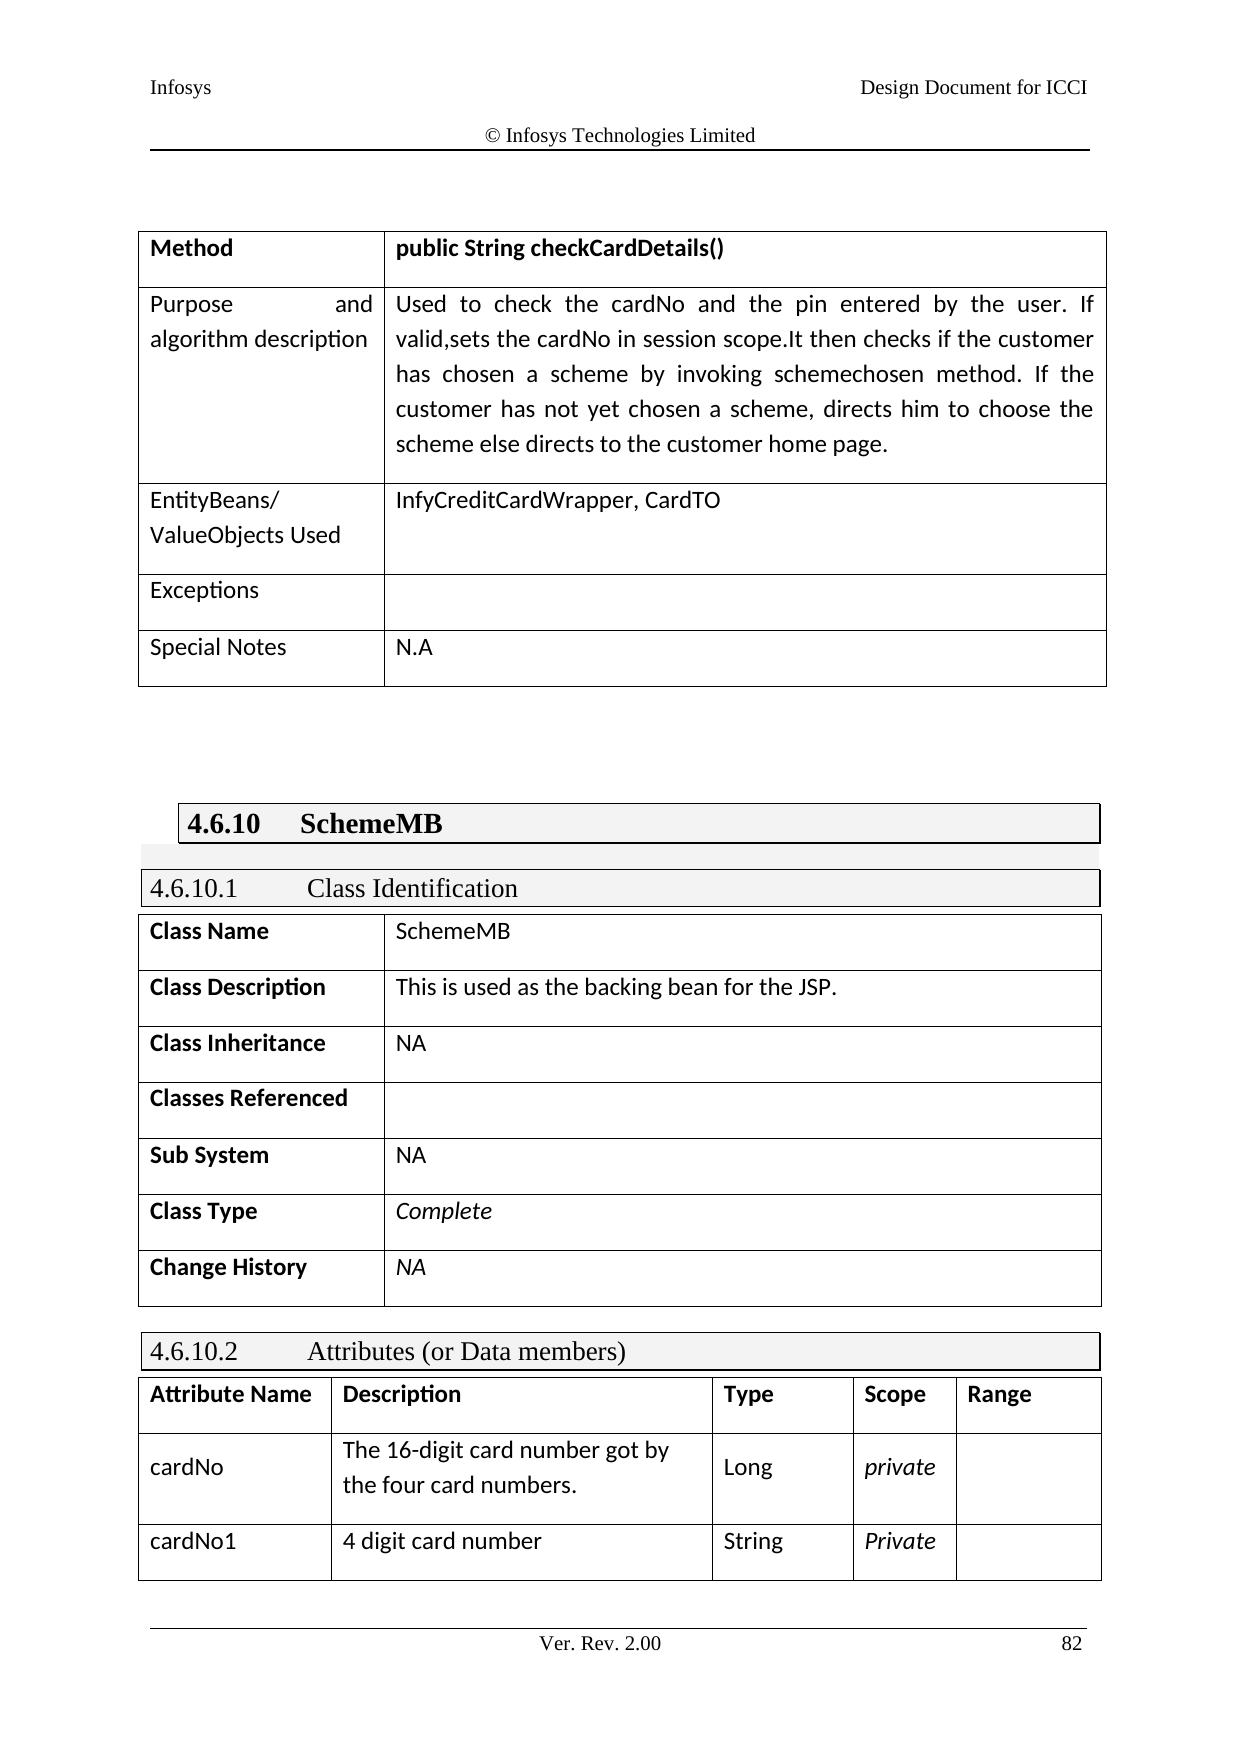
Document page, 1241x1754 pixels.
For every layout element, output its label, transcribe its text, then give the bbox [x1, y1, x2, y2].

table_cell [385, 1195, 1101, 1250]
subtitle Class Identification [142, 870, 1099, 906]
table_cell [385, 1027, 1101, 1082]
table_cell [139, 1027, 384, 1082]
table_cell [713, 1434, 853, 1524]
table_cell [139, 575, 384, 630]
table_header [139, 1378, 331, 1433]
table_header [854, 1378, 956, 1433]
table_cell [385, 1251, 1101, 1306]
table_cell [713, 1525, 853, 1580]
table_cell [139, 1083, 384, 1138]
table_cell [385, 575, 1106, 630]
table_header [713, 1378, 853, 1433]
subtitle SchemeMB [179, 804, 1099, 842]
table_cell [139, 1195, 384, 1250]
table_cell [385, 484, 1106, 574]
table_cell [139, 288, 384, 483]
subtitle Attributes (or Data members) [142, 1333, 1099, 1369]
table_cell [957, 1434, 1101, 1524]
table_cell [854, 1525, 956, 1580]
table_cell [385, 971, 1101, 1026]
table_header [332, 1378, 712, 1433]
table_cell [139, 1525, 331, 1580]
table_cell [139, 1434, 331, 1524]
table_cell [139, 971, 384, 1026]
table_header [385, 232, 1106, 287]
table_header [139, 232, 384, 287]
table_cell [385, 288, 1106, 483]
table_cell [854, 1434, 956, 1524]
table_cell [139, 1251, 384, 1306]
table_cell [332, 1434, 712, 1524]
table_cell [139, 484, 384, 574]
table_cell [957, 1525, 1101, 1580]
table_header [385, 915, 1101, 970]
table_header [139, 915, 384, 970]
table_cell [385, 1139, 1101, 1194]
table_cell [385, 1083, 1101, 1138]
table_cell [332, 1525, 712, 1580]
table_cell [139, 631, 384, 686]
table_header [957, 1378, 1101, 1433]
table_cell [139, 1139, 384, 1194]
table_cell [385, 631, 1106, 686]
